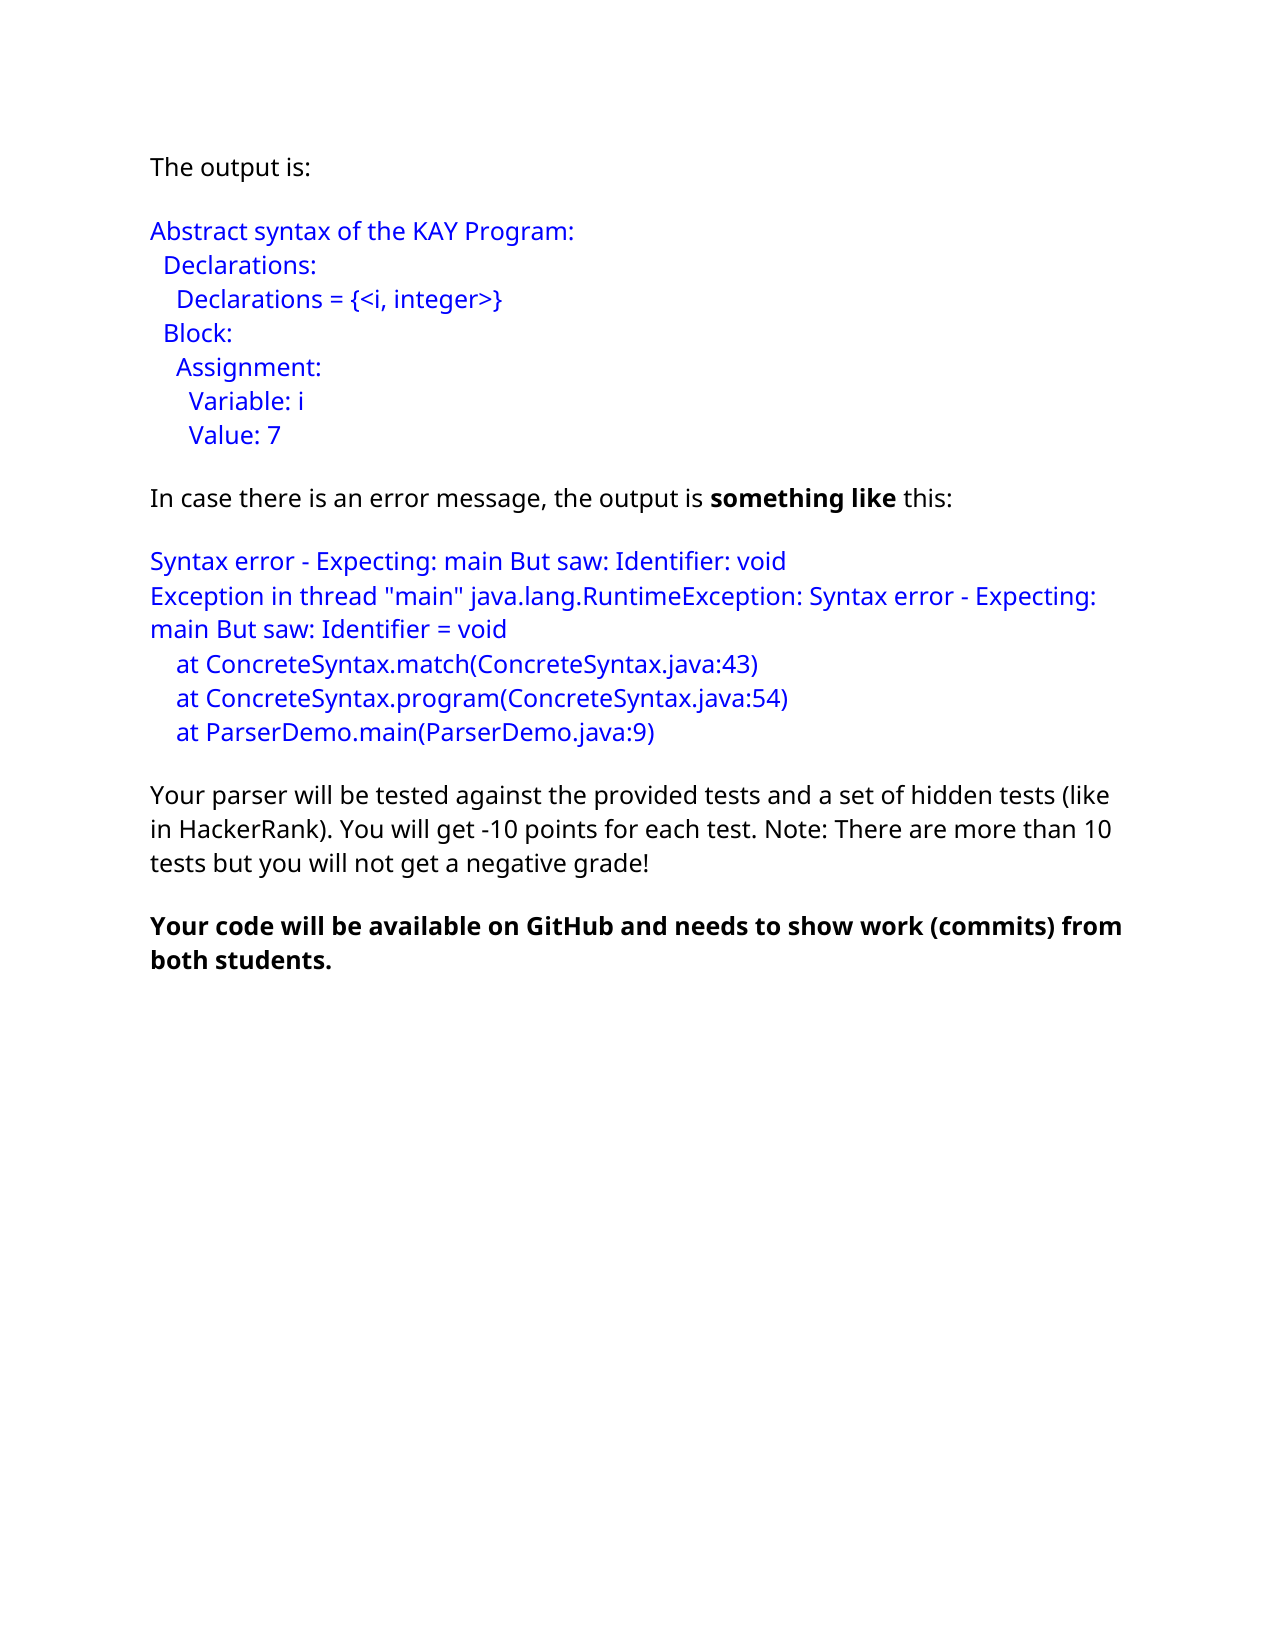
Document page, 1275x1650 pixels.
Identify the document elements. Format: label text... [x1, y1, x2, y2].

text Abstract syntax of the KAY Program: Declarations: Declarations = {<i, integer>} Block: Assignment: Variable: i Value: 7 [150, 213, 1125, 452]
text Syntax error - Expecting: main But saw: Identifier: void Exception in thread "main" java.lang.RuntimeException: Syntax error - Expecting: main But saw: Identifier = void at ConcreteSyntax.match(ConcreteSyntax.java:43) at ConcreteSyntax.program(ConcreteSyntax.java:54) at ParserDemo.main(ParserDemo.java:9) [150, 544, 1125, 748]
text The output is: [150, 150, 1125, 184]
text Your parser will be tested against the provided tests and a set of hidden tests (like in HackerRank). You will get -10 points for each test. Note: There are more than 10 tests but you will not get a negative grade! [150, 778, 1125, 880]
text Your code will be available on GitHub and needs to show work (commits) from both students. [150, 909, 1125, 977]
text In case there is an error message, the output is something like this: [150, 481, 1125, 515]
